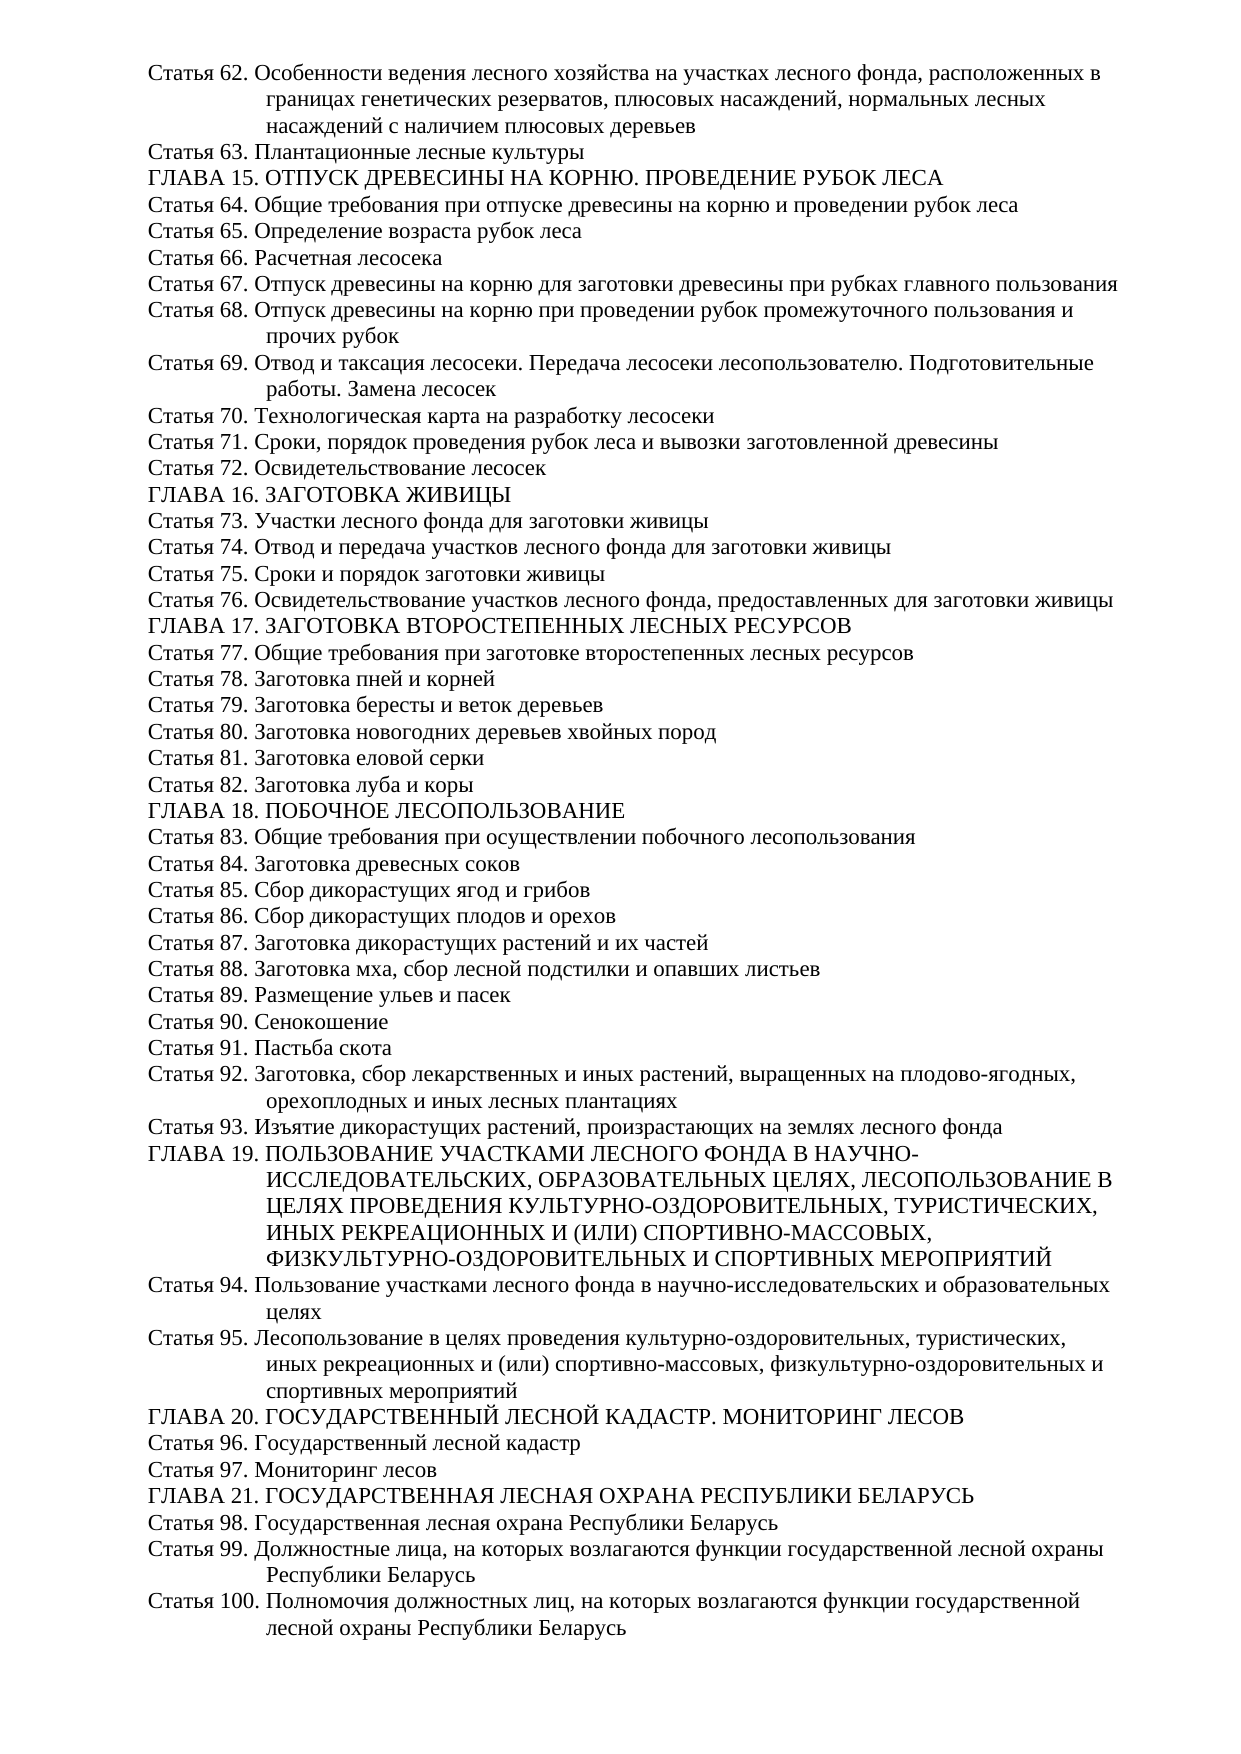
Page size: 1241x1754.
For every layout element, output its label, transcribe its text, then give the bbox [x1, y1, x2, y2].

text Статья 94. Пользование участками лесного фонда в научно-исследовательских и образовательных целях [148, 1271, 1122, 1324]
text Статья 91. Пастьба скота [148, 1034, 1122, 1061]
text ГЛАВА 18. ПОБОЧНОЕ ЛЕСОПОЛЬЗОВАНИЕ [148, 797, 1122, 823]
text Статья 82. Заготовка луба и коры [148, 771, 1122, 797]
text Статья 63. Плантационные лесные культуры [148, 138, 1122, 164]
text Статья 100. Полномочия должностных лиц, на которых возлагаются функции государственной лесной охраны Республики Беларусь [148, 1588, 1122, 1640]
text ГЛАВА 20. ГОСУДАРСТВЕННЫЙ ЛЕСНОЙ КАДАСТР. МОНИТОРИНГ ЛЕСОВ [148, 1403, 1122, 1429]
text Статья 88. Заготовка мха, сбор лесной подстилки и опавших листьев [148, 955, 1122, 981]
text Статья 81. Заготовка еловой серки [148, 744, 1122, 771]
text Статья 97. Мониторинг лесов [148, 1456, 1122, 1482]
text ГЛАВА 17. ЗАГОТОВКА ВТОРОСТЕПЕННЫХ ЛЕСНЫХ РЕСУРСОВ [148, 612, 1122, 639]
text Статья 80. Заготовка новогодних деревьев хвойных пород [148, 718, 1122, 744]
text Статья 70. Технологическая карта на разработку лесосеки [148, 402, 1122, 428]
text Статья 78. Заготовка пней и корней [148, 665, 1122, 692]
text Статья 74. Отвод и передача участков лесного фонда для заготовки живицы [148, 533, 1122, 560]
text Статья 65. Определение возраста рубок леса [148, 217, 1122, 243]
text ГЛАВА 16. ЗАГОТОВКА ЖИВИЦЫ [148, 481, 1122, 507]
text Статья 62. Особенности ведения лесного хозяйства на участках лесного фонда, расположенных в границах генетических резерватов, плюсовых насаждений, нормальных лесных насаждений с наличием плюсовых деревьев [148, 59, 1122, 138]
text Статья 64. Общие требования при отпуске древесины на корню и проведении рубок леса [148, 191, 1122, 217]
text Статья 86. Сбор дикорастущих плодов и орехов [148, 902, 1122, 929]
text Статья 99. Должностные лица, на которых возлагаются функции государственной лесной охраны Республики Беларусь [148, 1535, 1122, 1588]
text Статья 73. Участки лесного фонда для заготовки живицы [148, 507, 1122, 533]
text Статья 89. Размещение ульев и пасек [148, 981, 1122, 1008]
text Статья 77. Общие требования при заготовке второстепенных лесных ресурсов [148, 639, 1122, 665]
text Статья 76. Освидетельствование участков лесного фонда, предоставленных для заготовки живицы [148, 586, 1122, 612]
text ГЛАВА 19. ПОЛЬЗОВАНИЕ УЧАСТКАМИ ЛЕСНОГО ФОНДА В НАУЧНО-ИССЛЕДОВАТЕЛЬСКИХ, ОБРАЗОВАТЕЛЬНЫХ ЦЕЛЯХ, ЛЕСОПОЛЬЗОВАНИЕ В ЦЕЛЯХ ПРОВЕДЕНИЯ КУЛЬТУРНО-ОЗДОРОВИТЕЛЬНЫХ, ТУРИСТИЧЕСКИХ, ИНЫХ РЕКРЕАЦИОННЫХ И (ИЛИ) СПОРТИВНО-МАССОВЫХ, ФИЗКУЛЬТУРНО-ОЗДОРОВИТЕЛЬНЫХ И СПОРТИВНЫХ МЕРОПРИЯТИЙ [148, 1139, 1122, 1271]
text Статья 87. Заготовка дикорастущих растений и их частей [148, 929, 1122, 955]
text ГЛАВА 21. ГОСУДАРСТВЕННАЯ ЛЕСНАЯ ОХРАНА РЕСПУБЛИКИ БЕЛАРУСЬ [148, 1482, 1122, 1508]
text Статья 96. Государственный лесной кадастр [148, 1429, 1122, 1456]
text Статья 66. Расчетная лесосека [148, 243, 1122, 270]
text Статья 93. Изъятие дикорастущих растений, произрастающих на землях лесного фонда [148, 1113, 1122, 1139]
text Статья 79. Заготовка бересты и веток деревьев [148, 692, 1122, 718]
text ГЛАВА 15. ОТПУСК ДРЕВЕСИНЫ НА КОРНЮ. ПРОВЕДЕНИЕ РУБОК ЛЕСА [148, 164, 1122, 191]
text Статья 90. Сенокошение [148, 1008, 1122, 1034]
text Статья 68. Отпуск древесины на корню при проведении рубок промежуточного пользования и прочих рубок [148, 296, 1122, 349]
text Статья 69. Отвод и таксация лесосеки. Передача лесосеки лесопользователю. Подготовительные работы. Замена лесосек [148, 349, 1122, 402]
text Статья 72. Освидетельствование лесосек [148, 454, 1122, 481]
text Статья 83. Общие требования при осуществлении побочного лесопользования [148, 823, 1122, 850]
text Статья 71. Сроки, порядок проведения рубок леса и вывозки заготовленной древесины [148, 428, 1122, 454]
text Статья 98. Государственная лесная охрана Республики Беларусь [148, 1508, 1122, 1535]
text Статья 92. Заготовка, сбор лекарственных и иных растений, выращенных на плодово-ягодных, орехоплодных и иных лесных плантациях [148, 1061, 1122, 1113]
text Статья 84. Заготовка древесных соков [148, 850, 1122, 876]
text Статья 67. Отпуск древесины на корню для заготовки древесины при рубках главного пользования [148, 270, 1122, 296]
text Статья 85. Сбор дикорастущих ягод и грибов [148, 876, 1122, 902]
text Статья 75. Сроки и порядок заготовки живицы [148, 560, 1122, 586]
text Статья 95. Лесопользование в целях проведения культурно-оздоровительных, туристических, иных рекреационных и (или) спортивно-массовых, физкультурно-оздоровительных и спортивных мероприятий [148, 1324, 1122, 1403]
